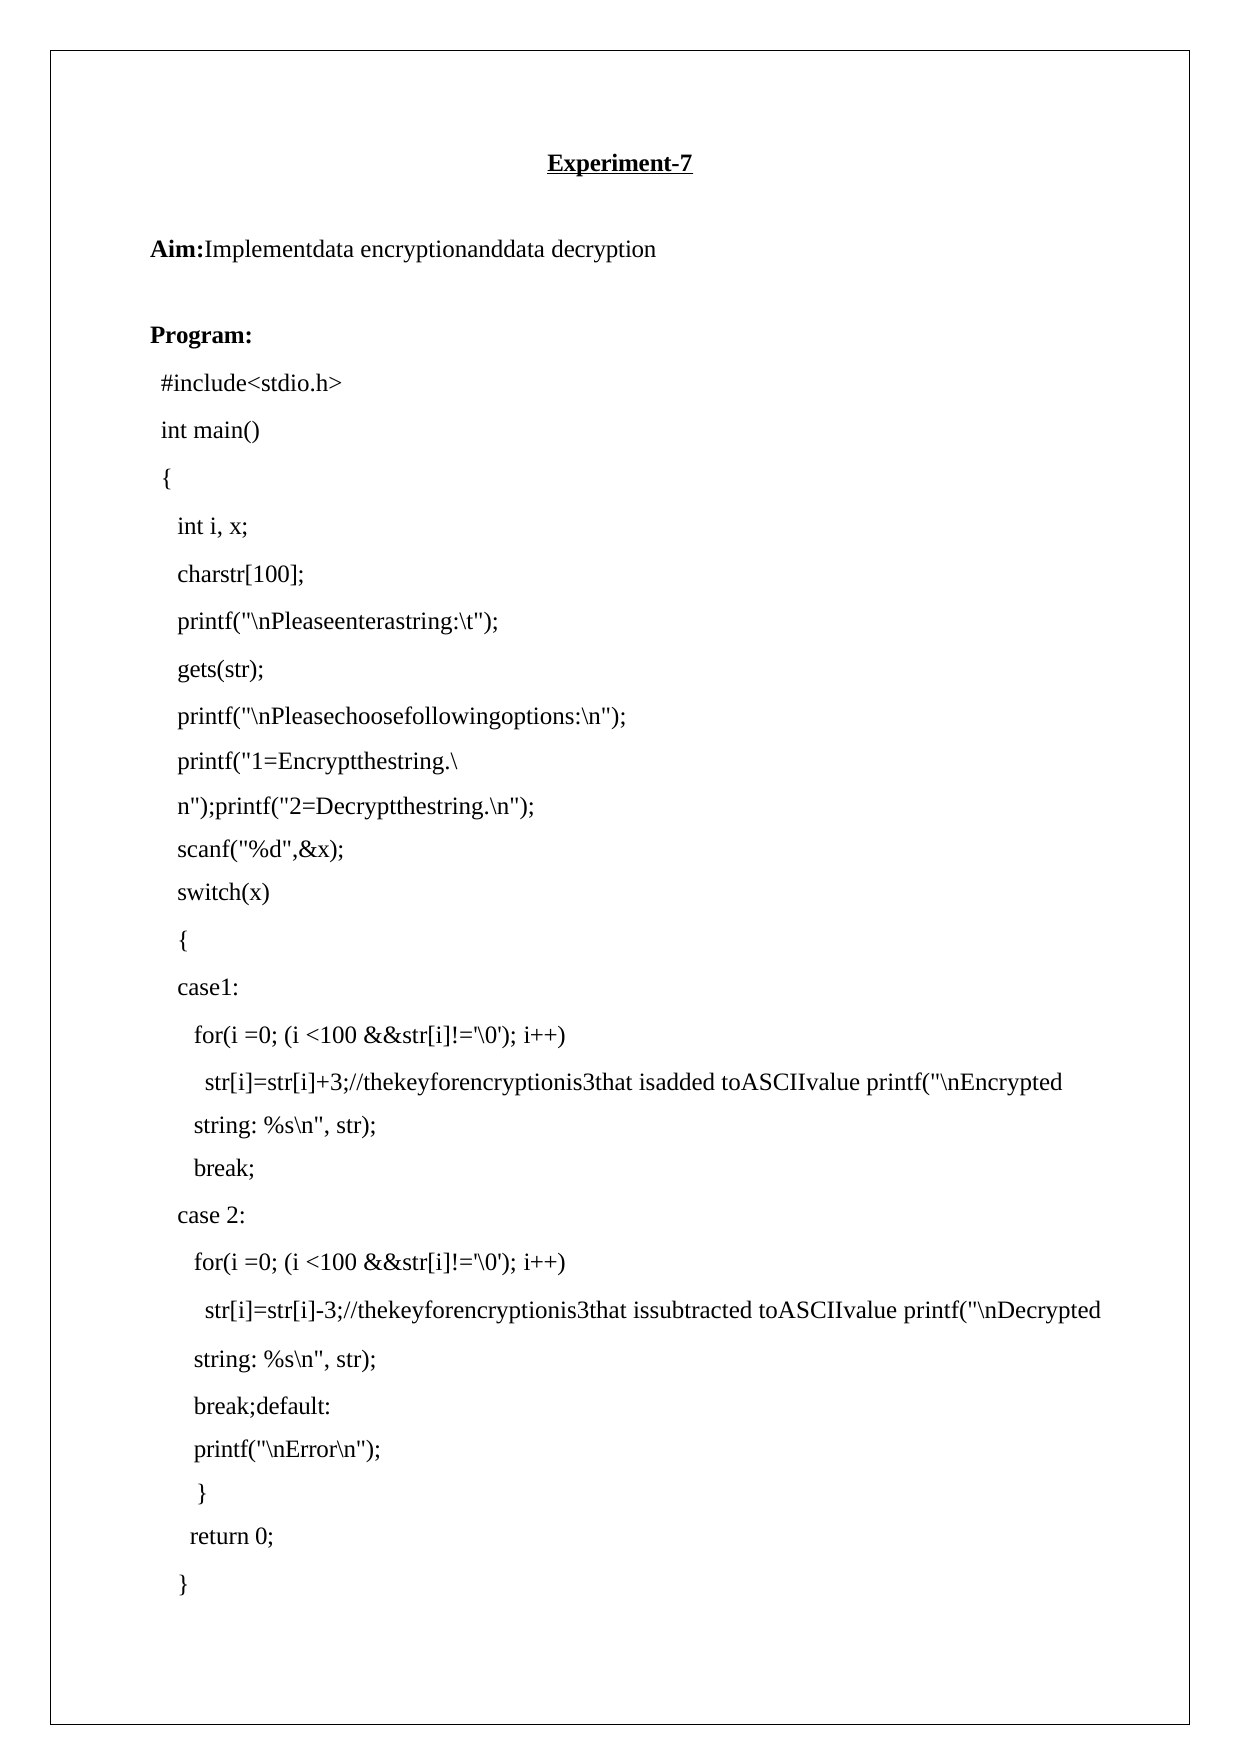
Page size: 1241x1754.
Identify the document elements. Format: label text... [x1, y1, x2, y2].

text scanf("%d",&x); [177, 836, 1105, 863]
text { [161, 463, 1105, 492]
text charstr[100]; [177, 559, 1105, 587]
text case1: [177, 972, 1105, 1001]
text str[i]=str[i]+3;//thekeyforencryptionis3that isadded toASCIIvalue printf("\nEncrypted string: %s\n", str); [193, 1067, 1105, 1139]
text int i, x; [177, 511, 1105, 540]
text return 0; [189, 1521, 1105, 1550]
text for(i =0; (i <100 &&str[i]!='\0'); i++) [193, 1020, 1105, 1048]
text #include<stdio.h> int main() [161, 368, 369, 444]
text printf("\nPleaseenterastring:\t"); gets(str); [177, 606, 522, 682]
subtitle Program: [150, 321, 1105, 349]
text Aim:Implementdata encryptionanddata decryption [150, 234, 1105, 263]
text printf("\nError\n"); [193, 1434, 1105, 1463]
text switch(x) [177, 877, 1105, 906]
text Experiment-7 [163, 148, 1077, 177]
text for(i =0; (i <100 &&str[i]!='\0'); i++) [193, 1248, 1105, 1277]
text } [177, 1569, 1105, 1598]
text break;default: [193, 1393, 1105, 1420]
text printf("\nPleasechoosefollowingoptions:\n"); printf("1=Encryptthestring.\n");printf("2=Decryptthestring.\n"); [177, 701, 643, 819]
text { [177, 925, 1105, 953]
text } [196, 1478, 1105, 1507]
text str[i]=str[i]-3;//thekeyforencryptionis3that issubtracted toASCIIvalue printf("\nDecrypted string: %s\n", str); [193, 1295, 1105, 1373]
text break; case 2: [177, 1153, 256, 1229]
